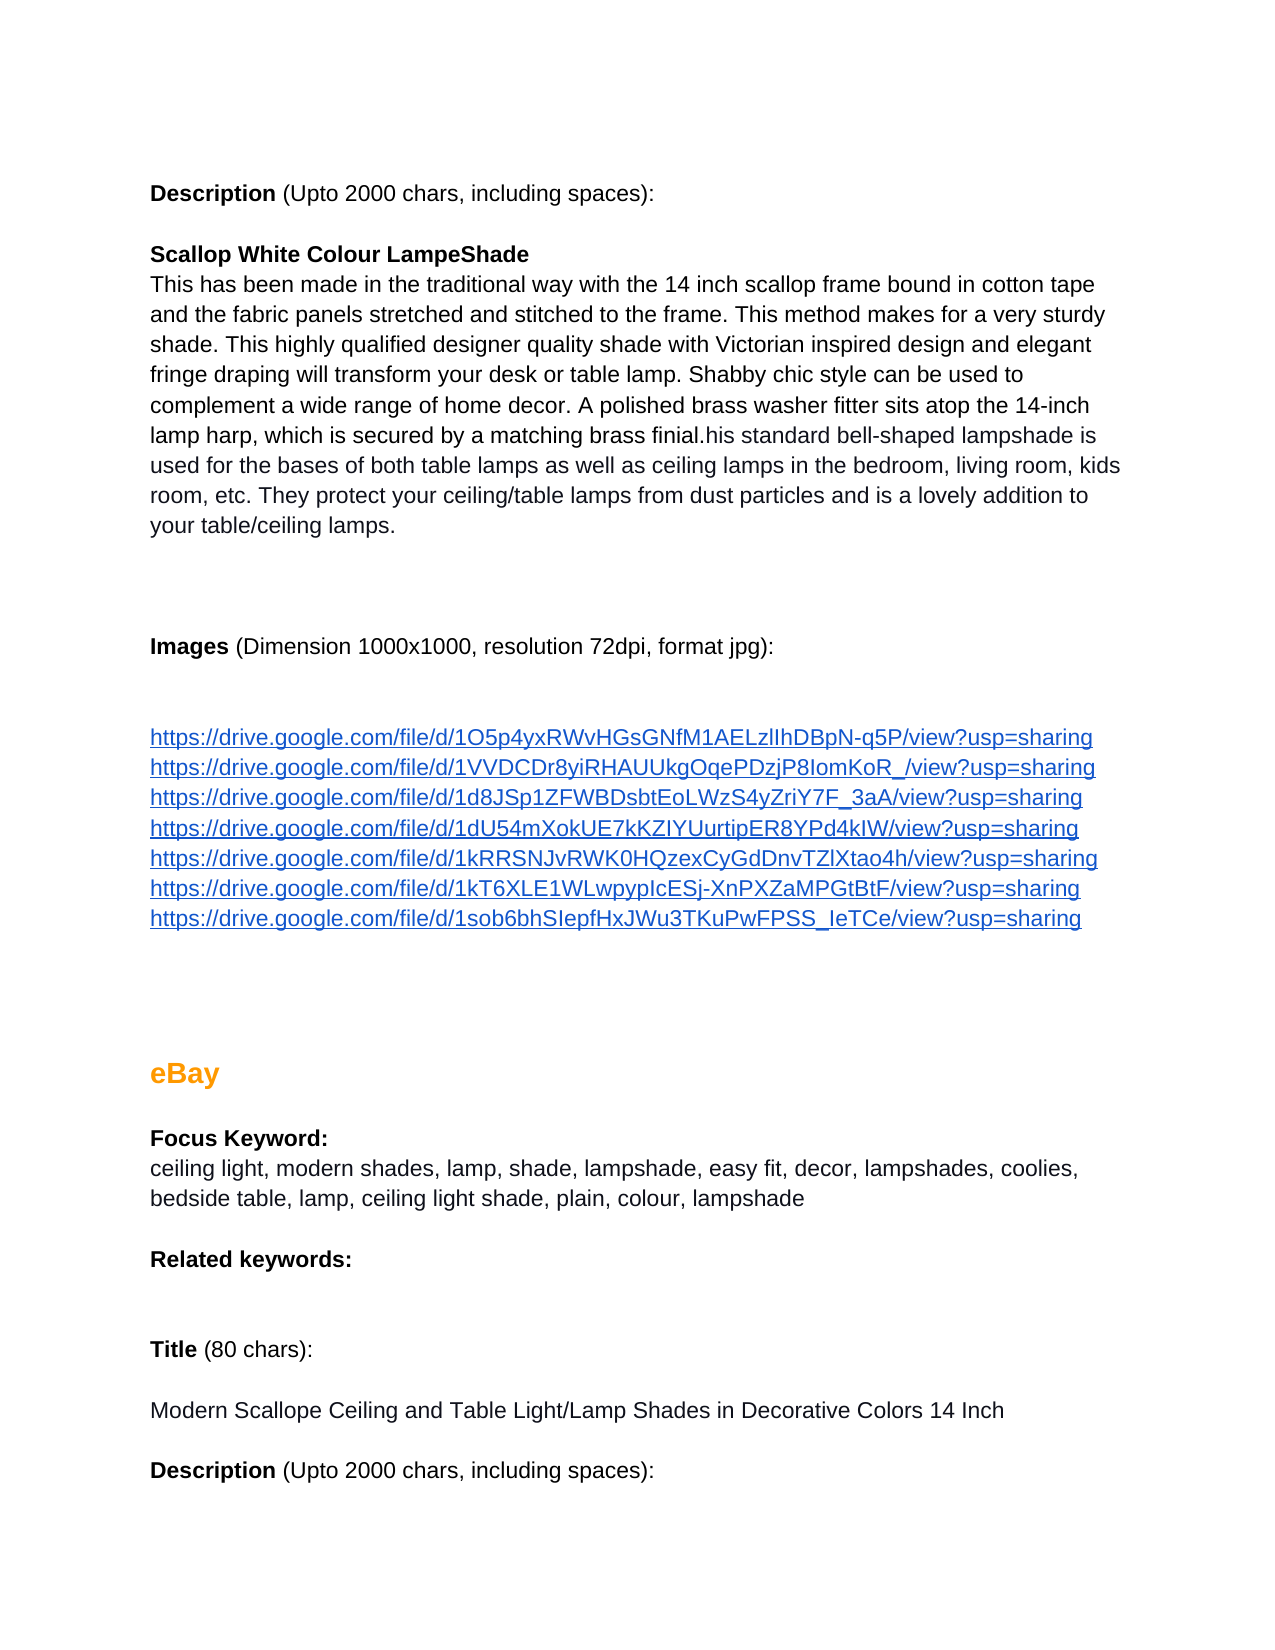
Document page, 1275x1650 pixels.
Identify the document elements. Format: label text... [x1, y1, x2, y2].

text Focus Keyword: [150, 1125, 1125, 1151]
text Title (80 chars): [150, 1336, 1125, 1363]
text https://drive.google.com/file/d/1kRRSNJvRWK0HQzexCyGdDnvTZlXtao4h/view?usp=sharing [150, 845, 1125, 871]
text Description (Upto 2000 chars, including spaces): [150, 180, 1125, 207]
text Scallop White Colour LampeShade [150, 241, 1125, 267]
text ceiling light, modern shades, lamp, shade, lampshade, easy fit, decor, lampshades, coolies, bedside table, lamp, ceiling light shade, plain, colour, lampshade [150, 1155, 1125, 1212]
text https://drive.google.com/file/d/1d8JSp1ZFWBDsbtEoLWzS4yZriY7F_3aA/view?usp=sharing [150, 784, 1125, 811]
text eBay [150, 1056, 1125, 1090]
text https://drive.google.com/file/d/1sob6bhSIepfHxJWu3TKuPwFPSS_IeTCe/view?usp=sharing [150, 905, 1125, 932]
text This has been made in the traditional way with the 14 inch scallop frame bound in cotton tape and the fabric panels stretched and stitched to the frame. This method makes for a very sturdy shade. This highly qualified designer quality shade with Victorian inspired design and elegant fringe draping will transform your desk or table lamp. Shabby chic style can be used to complement a wide range of home decor. A polished brass washer fitter sits atop the 14-inch lamp harp, which is secured by a matching brass finial.his standard bell-shaped lampshade is used for the bases of both table lamps as well as ceiling lamps in the bedroom, living room, kids room, etc. They protect your ceiling/table lamps from dust particles and is a lovely addition to your table/ceiling lamps. [150, 271, 1125, 539]
text https://drive.google.com/file/d/1O5p4yxRWvHGsGNfM1AELzlIhDBpN-q5P/view?usp=sharing [150, 724, 1125, 750]
text https://drive.google.com/file/d/1VVDCDr8yiRHAUUkgOqePDzjP8IomKoR_/view?usp=sharing [150, 754, 1125, 781]
text Related keywords: [150, 1246, 1125, 1272]
text Modern Scallope Ceiling and Table Light/Lamp Shades in Decorative Colors 14 Inch [150, 1397, 1125, 1423]
text https://drive.google.com/file/d/1dU54mXokUE7kKZIYUurtipER8YPd4kIW/view?usp=sharing [150, 814, 1125, 841]
text Description (Upto 2000 chars, including spaces): [150, 1457, 1125, 1484]
text https://drive.google.com/file/d/1kT6XLE1WLwpypIcESj-XnPXZaMPGtBtF/view?usp=sharing [150, 875, 1125, 901]
text Images (Dimension 1000x1000, resolution 72dpi, format jpg): [150, 633, 1125, 660]
